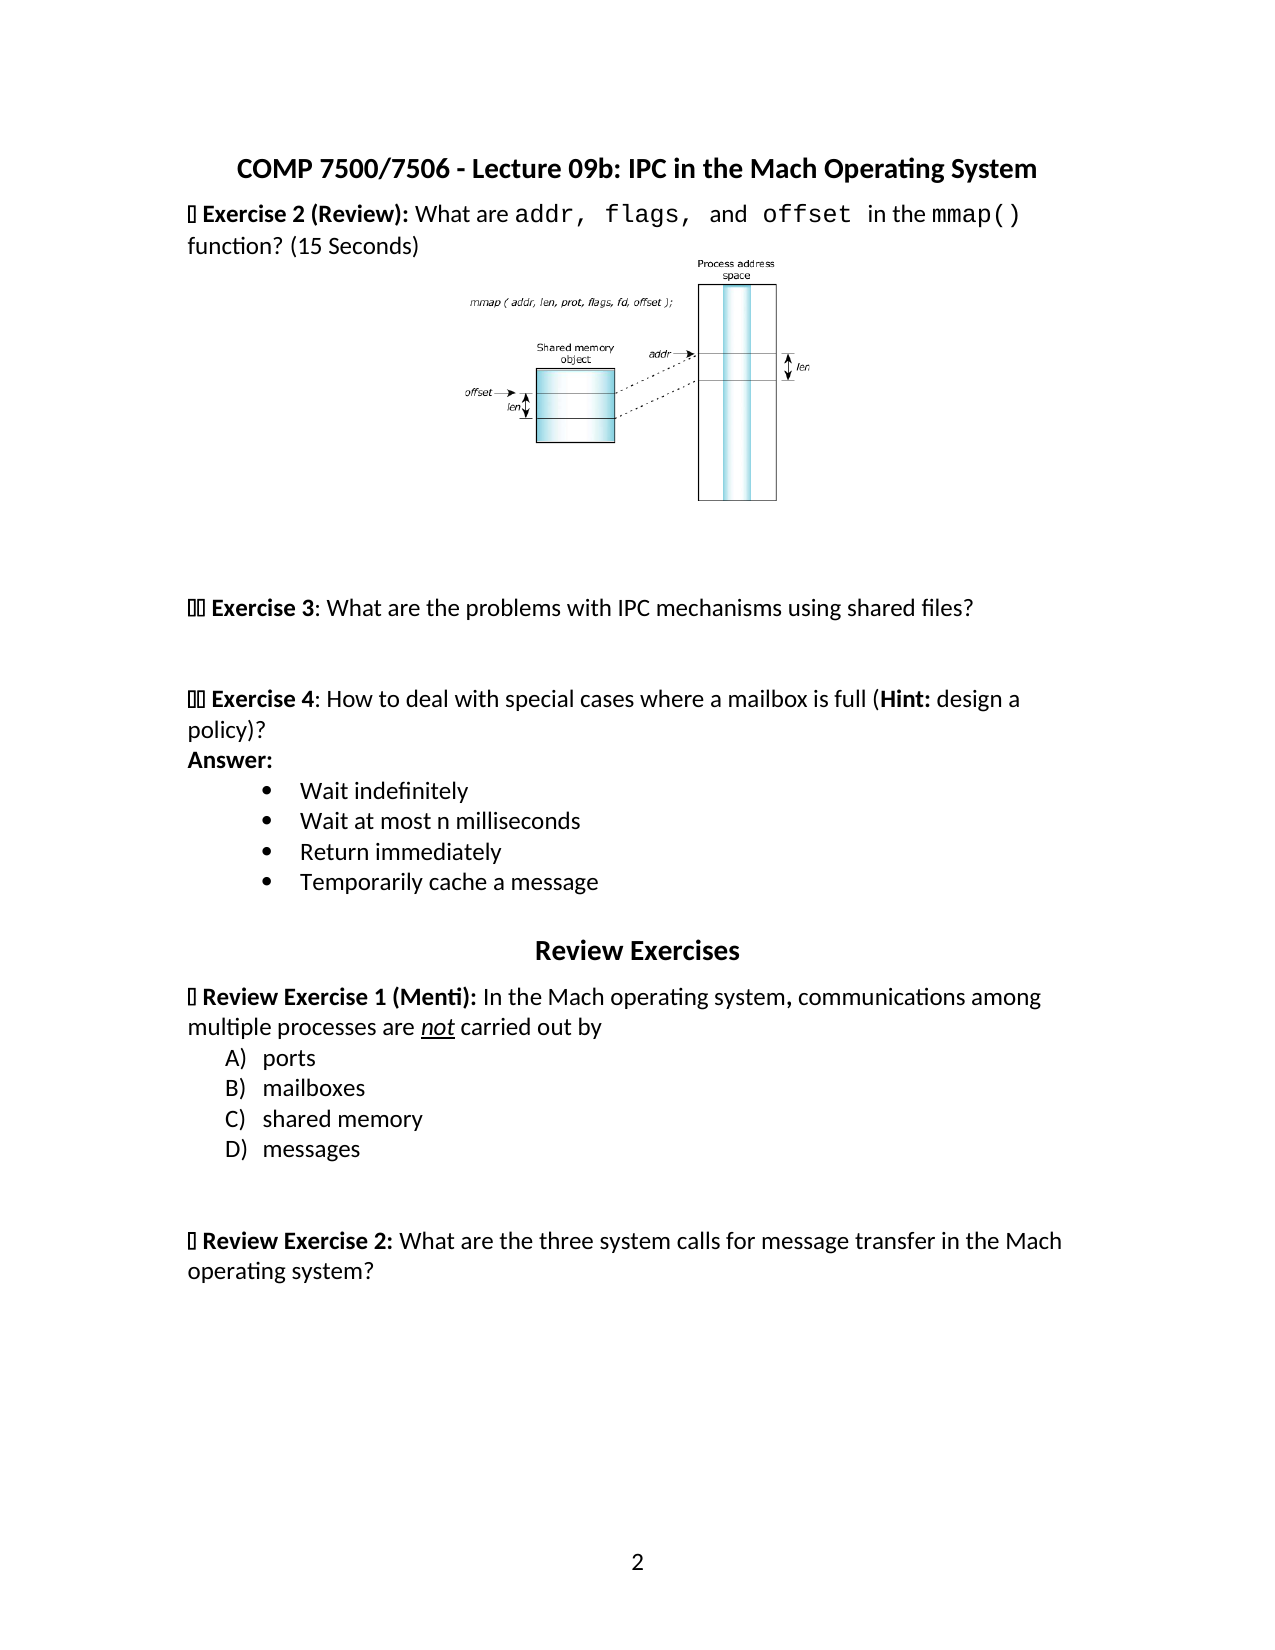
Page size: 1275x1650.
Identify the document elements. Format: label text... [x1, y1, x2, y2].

list mailboxes [225, 1072, 1087, 1103]
text Review Exercises [187, 932, 1087, 968]
text Answer: [187, 744, 1087, 775]
text Exercise 4: How to deal with special cases where a mailbox is full (Hint: design a policy)? [187, 683, 1087, 744]
list Wait indefinitely [262, 775, 1087, 805]
list shared memory [225, 1103, 1087, 1133]
list Wait at most n milliseconds [262, 805, 1087, 836]
list messages [225, 1133, 1087, 1164]
list Return immediately [262, 836, 1087, 866]
list ports [225, 1042, 1087, 1072]
text Exercise 2 (Review): What are addr, flags, and offset in the mmap() function? (15 Seconds) [187, 198, 1087, 260]
subtitle COMP 7500/7506 - Lecture 09b: IPC in the Mach Operating System [187, 150, 1087, 186]
text Review Exercise 2: What are the three system calls for message transfer in the Mach operating system? [187, 1225, 1087, 1286]
text Review Exercise 1 (Menti): In the Mach operating system, communications among multiple processes are not carried out by [187, 981, 1087, 1042]
list Temporarily cache a message [262, 866, 1087, 897]
picture [465, 260, 810, 501]
text Exercise 3: What are the problems with IPC mechanisms using shared files? [187, 592, 1087, 622]
